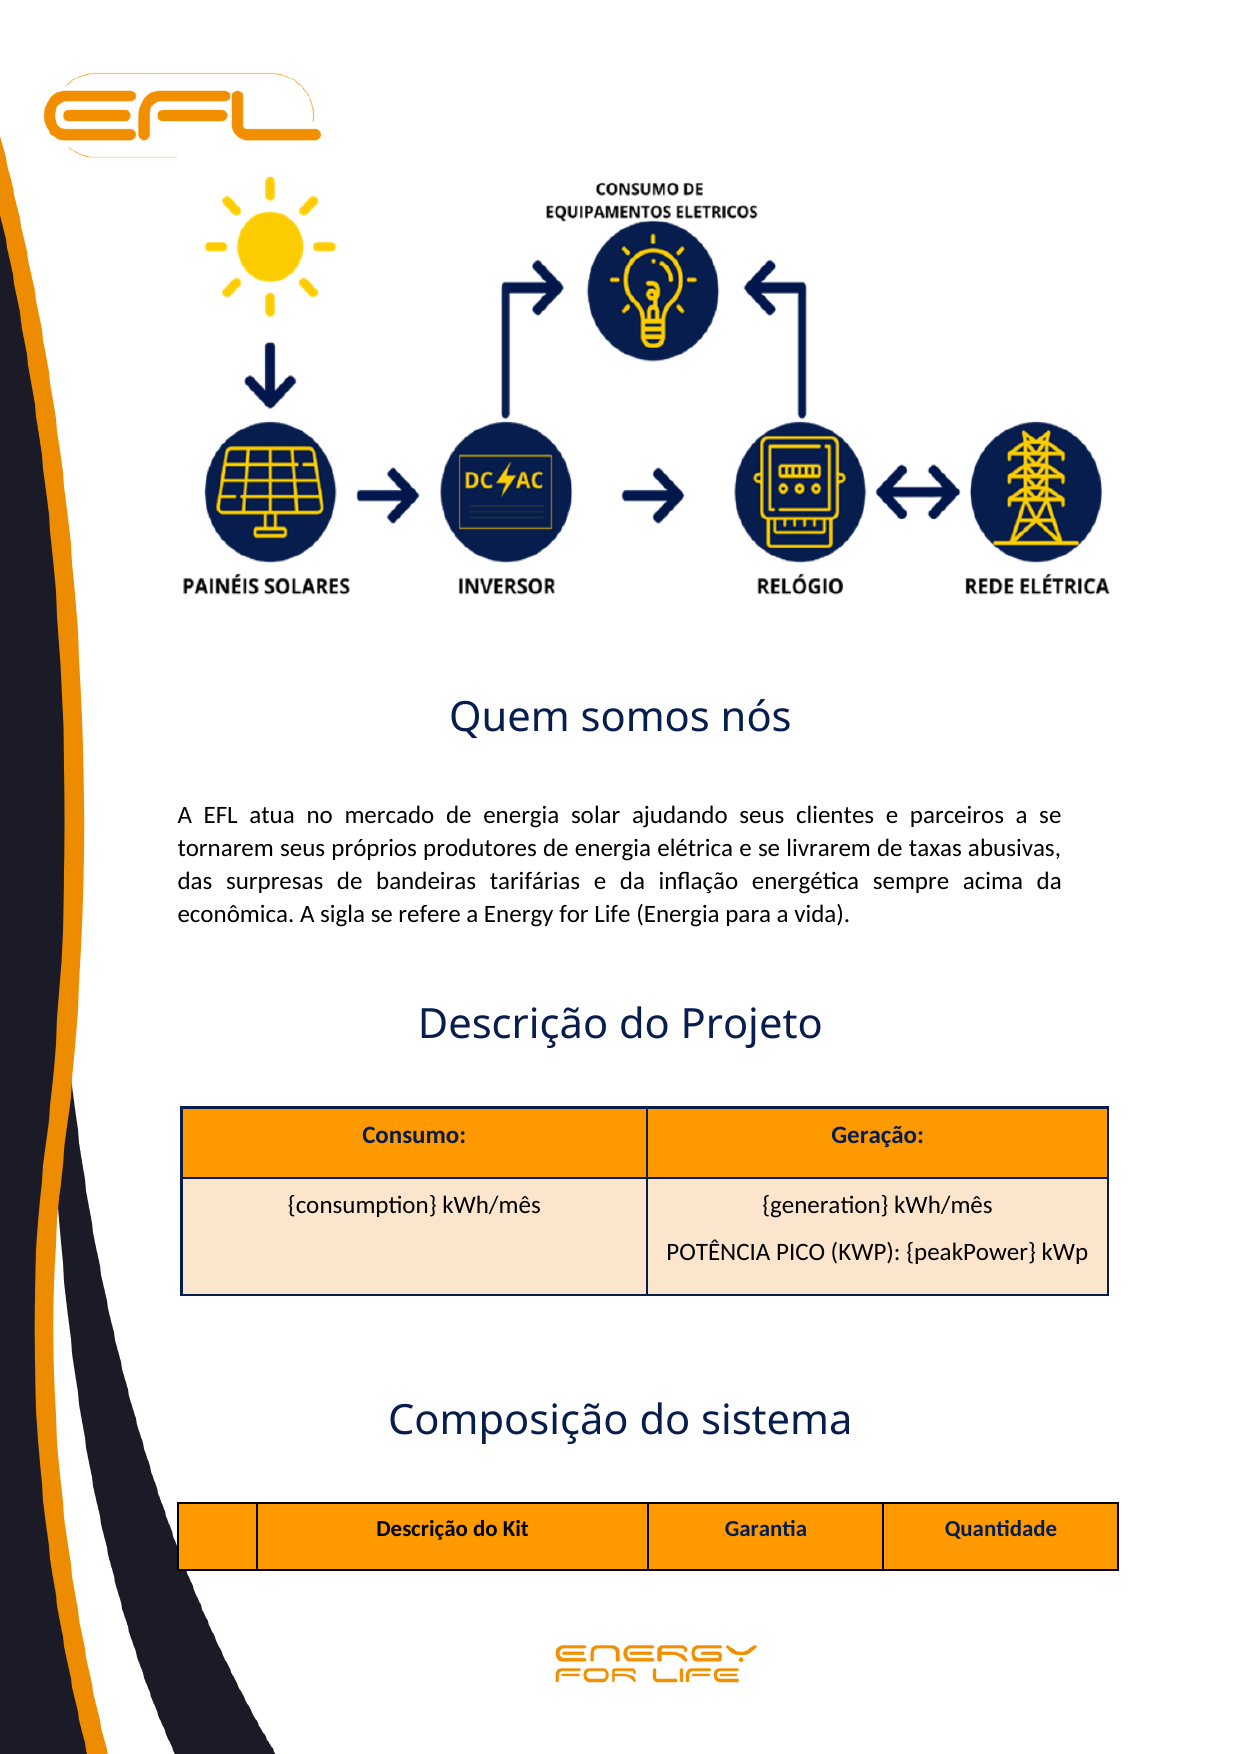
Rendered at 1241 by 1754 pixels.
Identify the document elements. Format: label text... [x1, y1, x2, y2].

table_header Descrição do Kit [258, 1504, 647, 1569]
subtitle Descrição do Projeto [177, 994, 1063, 1051]
table_header Consumo: [183, 1109, 646, 1177]
table_header Quantidade [884, 1504, 1117, 1569]
table_header Garantia [649, 1504, 882, 1569]
subtitle Quem somos nós [177, 687, 1063, 744]
picture [0, 0, 1241, 1754]
table_header [179, 1504, 256, 1569]
table_header Geração: [648, 1109, 1107, 1177]
table_cell {generation} kWh/mês POTÊNCIA PICO (KWP): {peakPower} kWp [648, 1179, 1107, 1294]
table_cell {consumption} kWh/mês [183, 1179, 646, 1294]
text A EFL atua no mercado de energia solar ajudando seus clientes e parceiros a se tornarem seus próprios produtores de energia elétrica e se livrarem de taxas abusivas, das surpresas de bandeiras tarifárias e da inflação energética sempre acima da econômica. A sigla se refere a Energy for Life (Energia para a vida). [177, 799, 1063, 928]
subtitle Composição do sistema [177, 1390, 1063, 1446]
